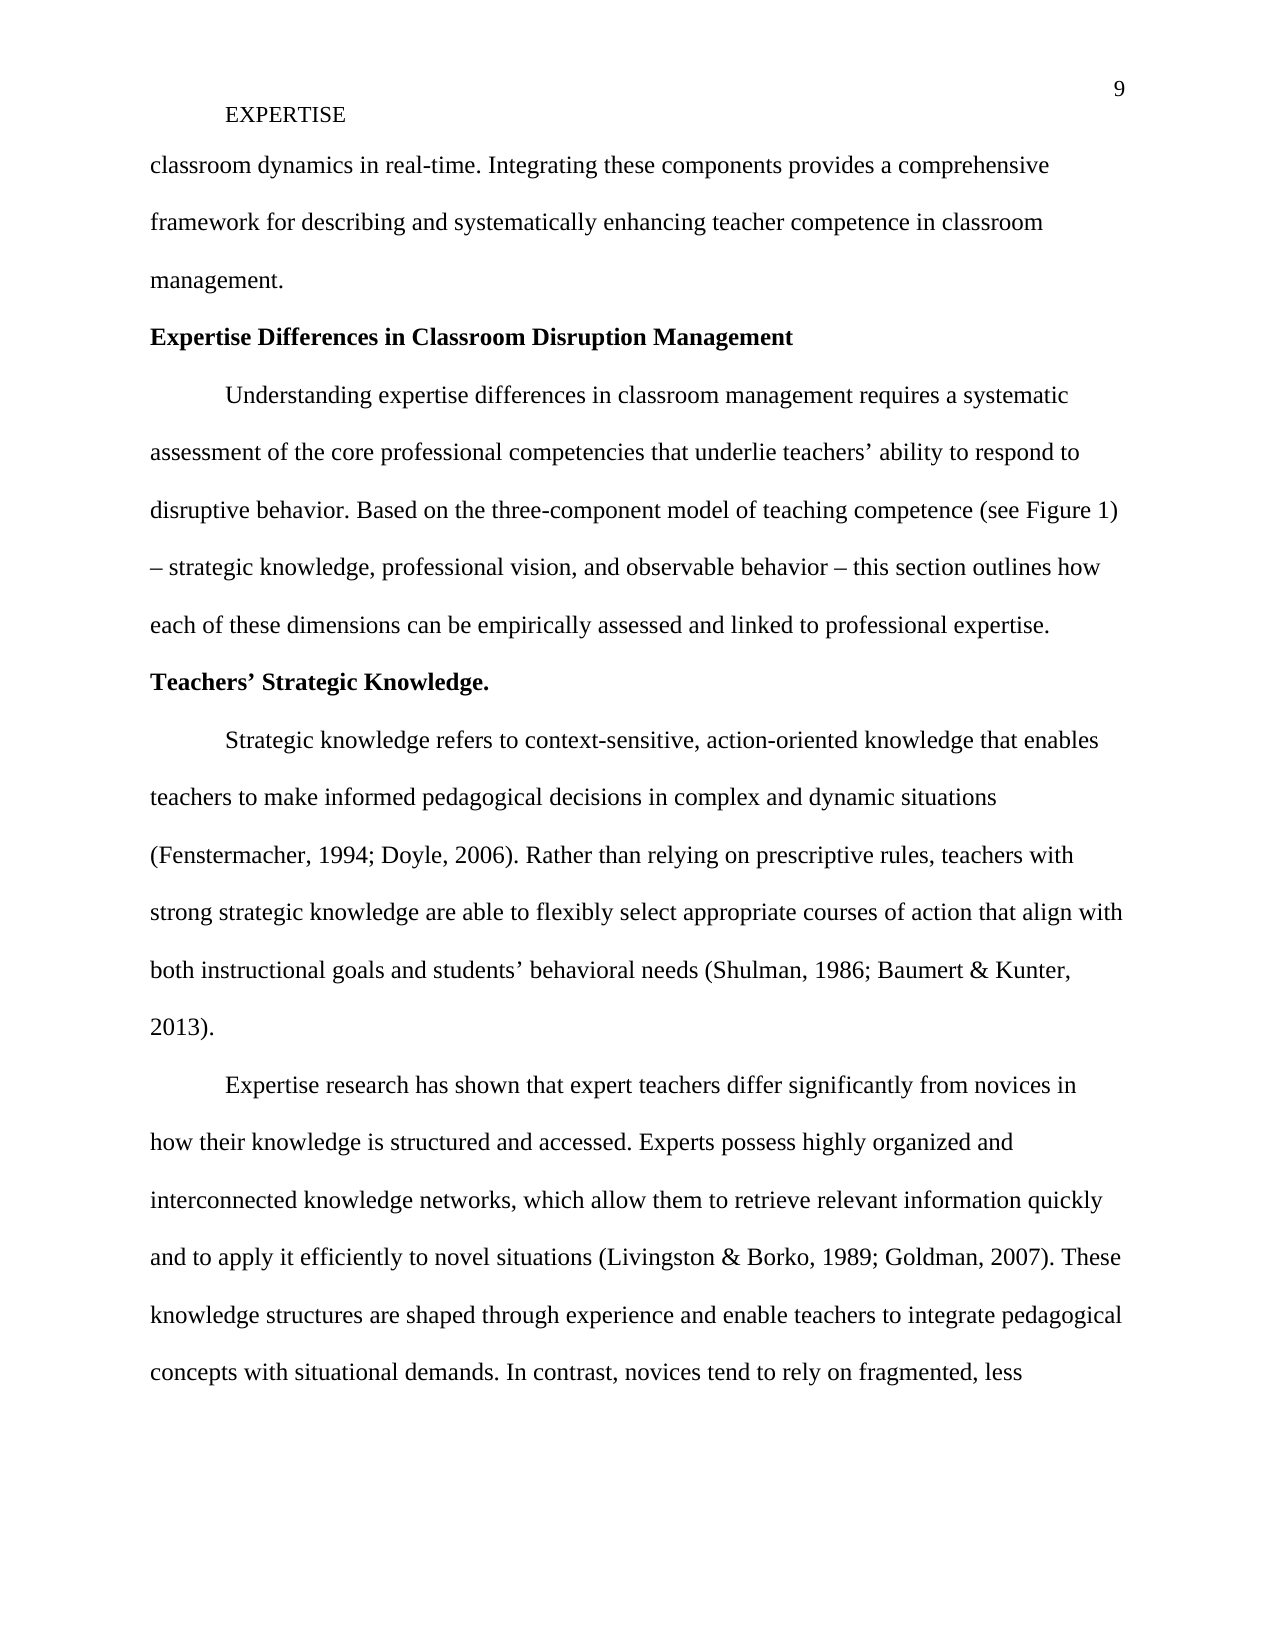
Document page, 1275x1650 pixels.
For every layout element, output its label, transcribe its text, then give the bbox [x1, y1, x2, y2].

text Strategic knowledge refers to context-sensitive, action-oriented knowledge that enables teachers to make informed pedagogical decisions in complex and dynamic situations (Fenstermacher, 1994; Doyle, 2006). Rather than relying on prescriptive rules, teachers with strong strategic knowledge are able to flexibly select appropriate courses of action that align with both instructional goals and students’ behavioral needs (Shulman, 1986; Baumert & Kunter, 2013). [150, 725, 1125, 1041]
subtitle Teachers’ Strategic Knowledge. [150, 667, 1125, 696]
subtitle Expertise Differences in Classroom Disruption Management [150, 322, 1125, 351]
